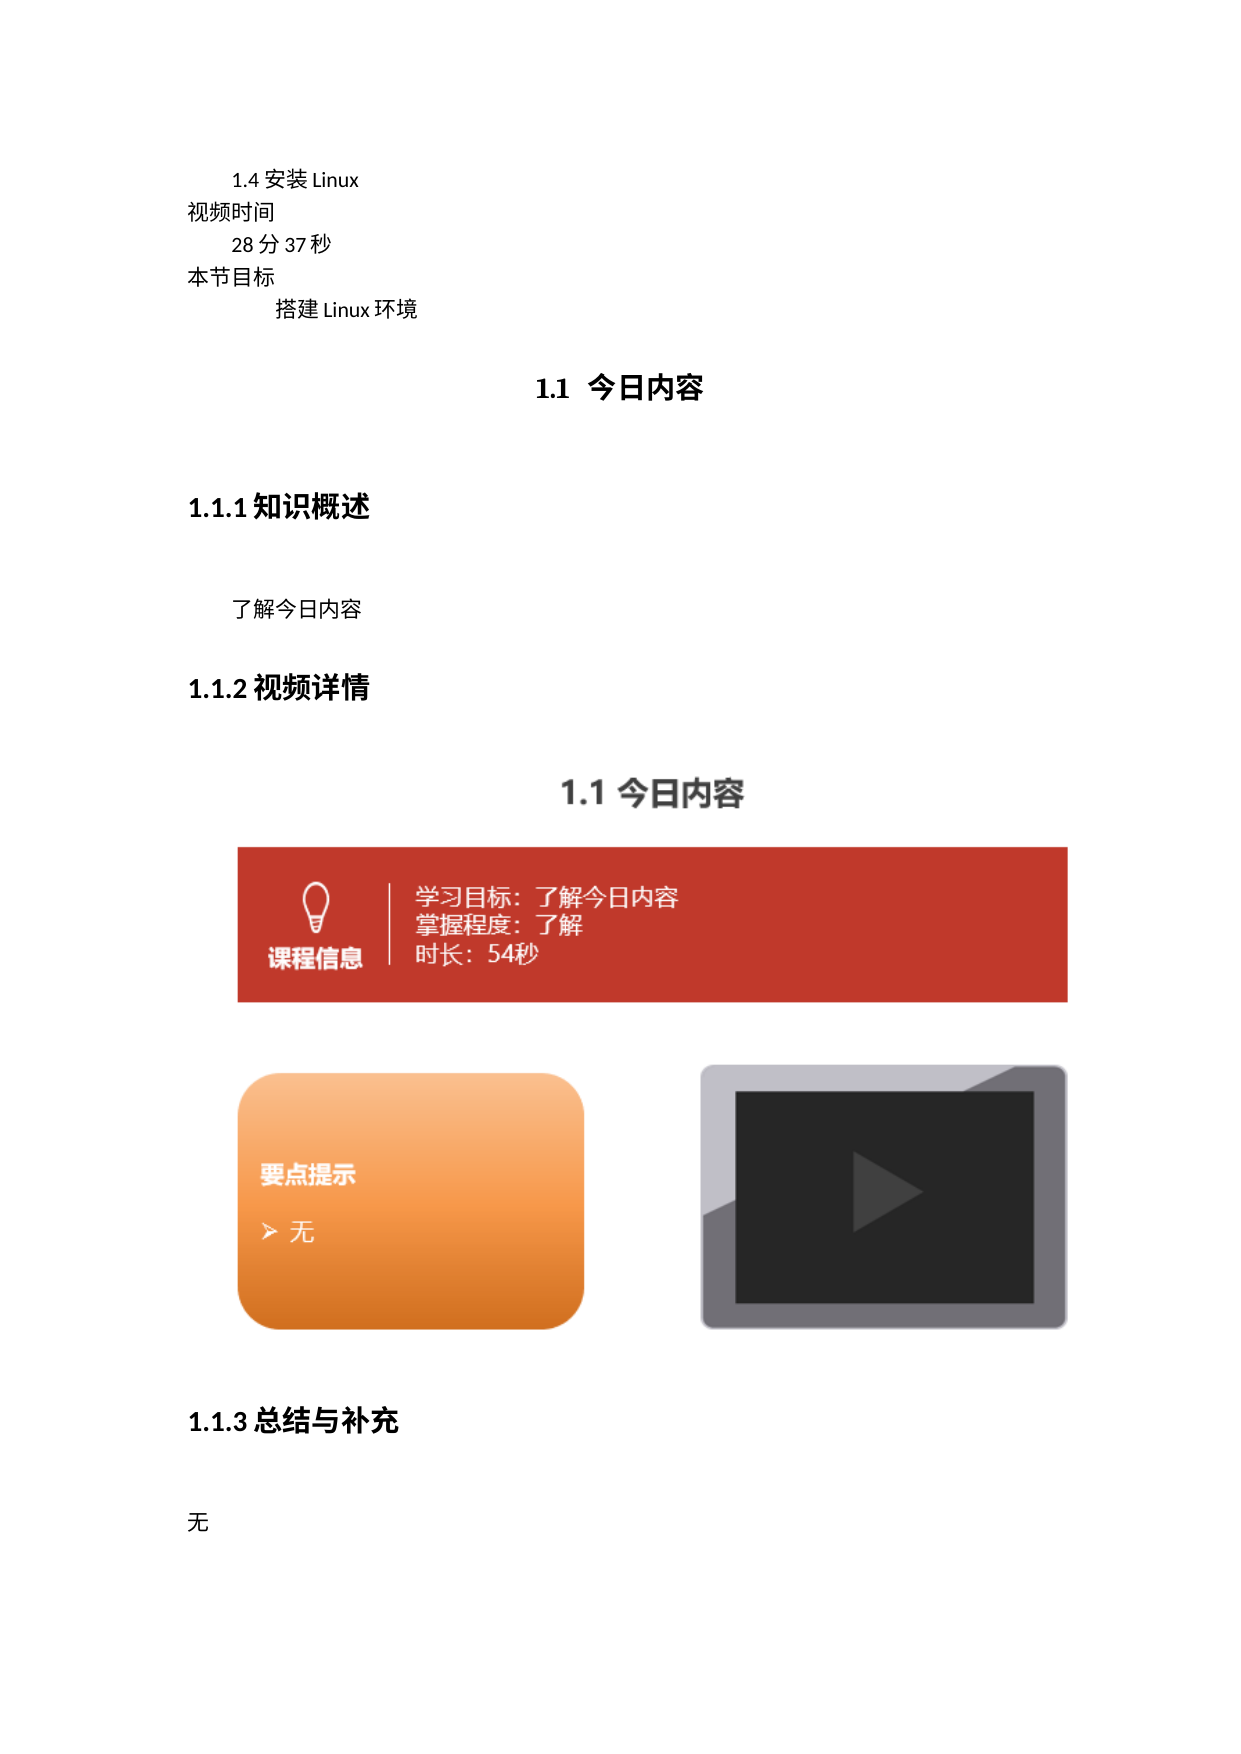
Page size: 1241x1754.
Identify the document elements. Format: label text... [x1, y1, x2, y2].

subtitle 今日内容 [187, 354, 1053, 419]
text 28分37秒 [187, 227, 1053, 259]
text 无 [187, 1505, 1053, 1537]
text 搭建Linux环境 [209, 292, 1053, 324]
text 了解今日内容 [187, 591, 1053, 624]
subtitle 1.1.2视频详情 [187, 653, 1053, 718]
text 1.4 安装Linux [231, 162, 1053, 194]
subtitle 1.1.1知识概述 [187, 472, 1053, 537]
text 视频时间 [187, 194, 1053, 227]
picture [231, 771, 1097, 1345]
text 本节目标 [187, 259, 1053, 292]
subtitle 1.1.3总结与补充 [187, 1386, 1053, 1451]
